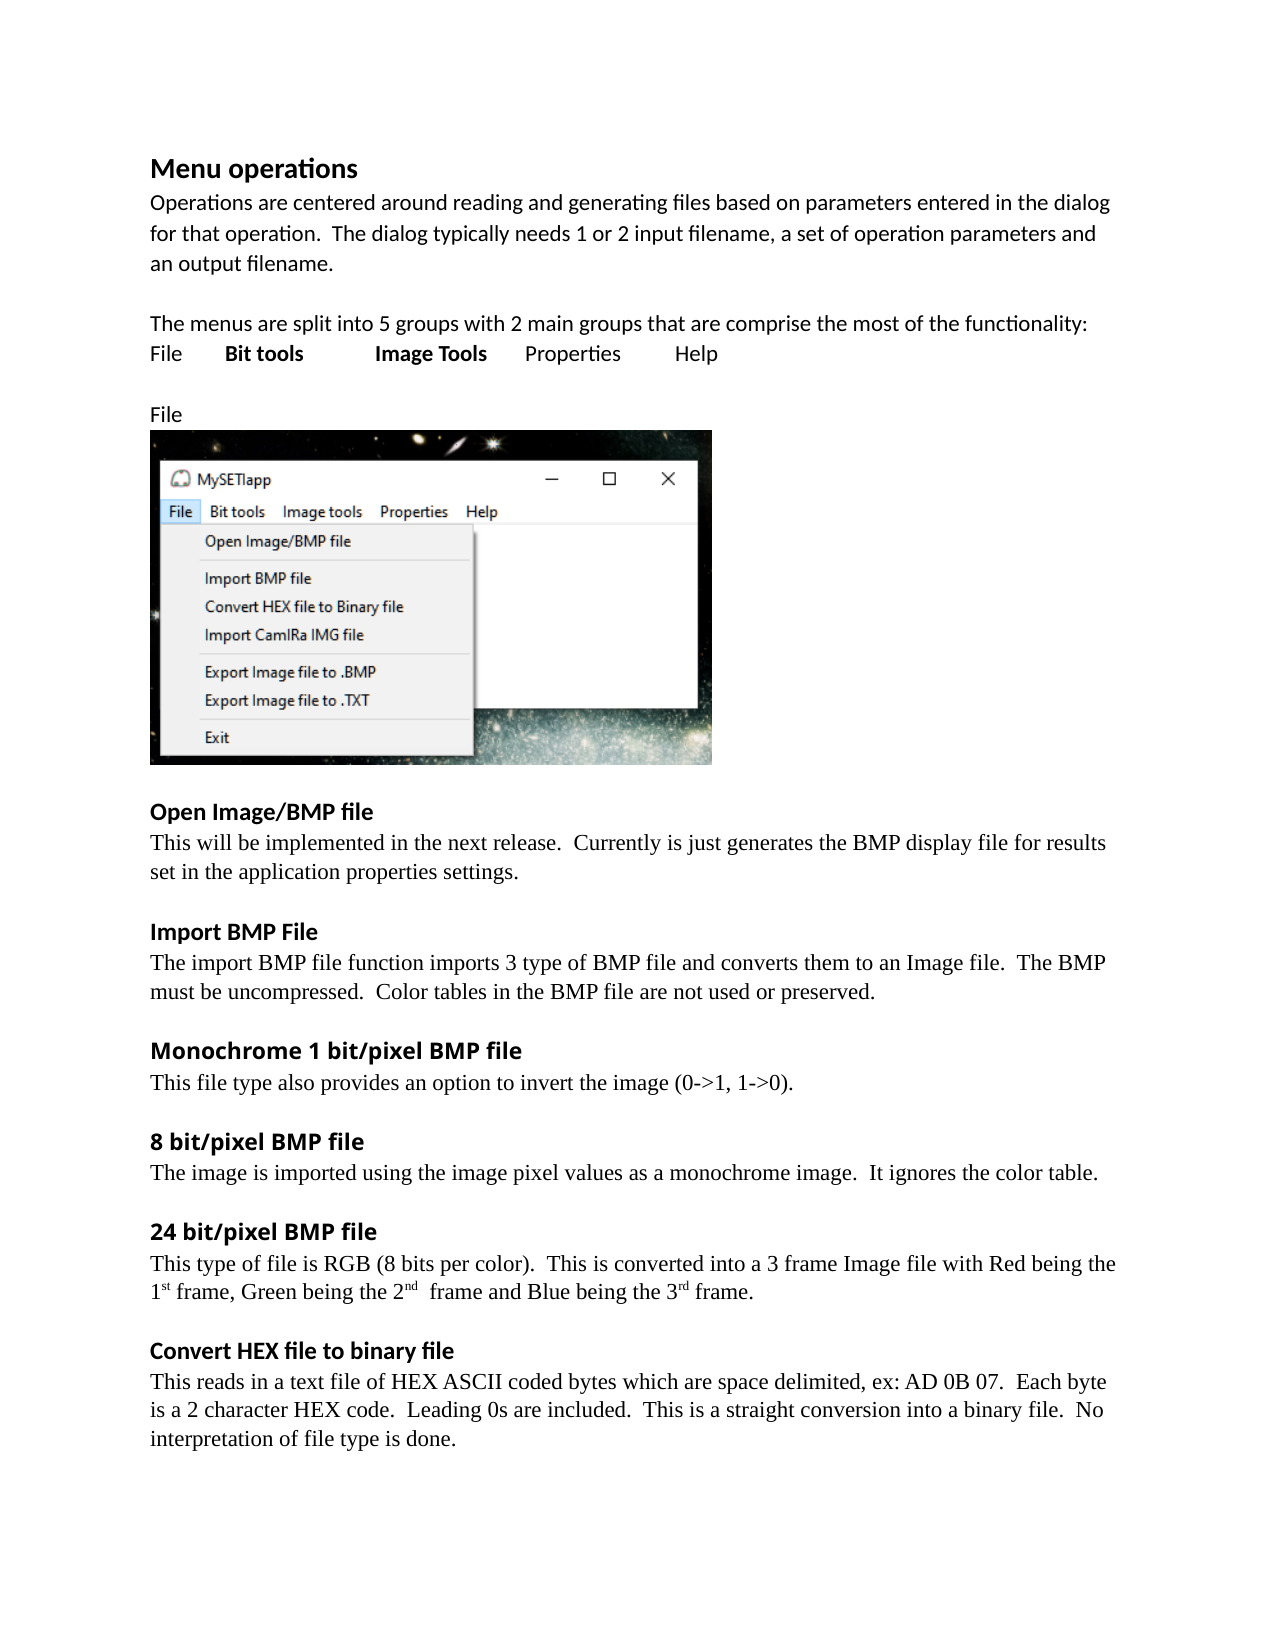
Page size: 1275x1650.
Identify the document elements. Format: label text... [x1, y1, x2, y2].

text This reads in a text file of HEX ASCII coded bytes which are space delimited, ex: AD 0B 07. Each byte is a 2 character HEX code. Leading 0s are included. This is a straight conversion into a binary file. No interpretation of file type is done. [150, 1368, 1125, 1451]
text Import BMP File [150, 917, 1125, 947]
text The menus are split into 5 groups with 2 main groups that are comprise the most of the functionality: [150, 309, 1125, 337]
text Operations are centered around reading and generating files based on parameters entered in the dialog for that operation. The dialog typically needs 1 or 2 input filename, a set of operation parameters and an output filename. [150, 188, 1125, 277]
text This will be implemented in the next release. Currently is just generates the BMP display file for results set in the application properties settings. [150, 829, 1125, 884]
text This file type also provides an option to invert the image (0->1, 1->0). [150, 1068, 1125, 1095]
text Convert HEX file to binary file [150, 1335, 1125, 1366]
text Menu operations [150, 150, 1125, 186]
text File [150, 400, 1125, 428]
text Open Image/BMP file [150, 797, 1125, 827]
text File Bit tools Image Tools Properties Help [150, 339, 1125, 367]
picture [150, 430, 712, 765]
text The import BMP file function imports 3 type of BMP file and converts them to an Image file. The BMP must be uncompressed. Color tables in the BMP file are not used or preserved. [150, 949, 1125, 1004]
text 24 bit/pixel BMP file [150, 1216, 1125, 1247]
text The image is imported using the image pixel values as a monochrome image. It ignores the color table. [150, 1159, 1125, 1186]
text This type of file is RGB (8 bits per color). This is converted into a 3 frame Image file with Red being the 1st frame, Green being the 2nd frame and Blue being the 3rd frame. [150, 1250, 1125, 1304]
text 8 bit/pixel BMP file [150, 1125, 1125, 1157]
text Monochrome 1 bit/pixel BMP file [150, 1035, 1125, 1066]
